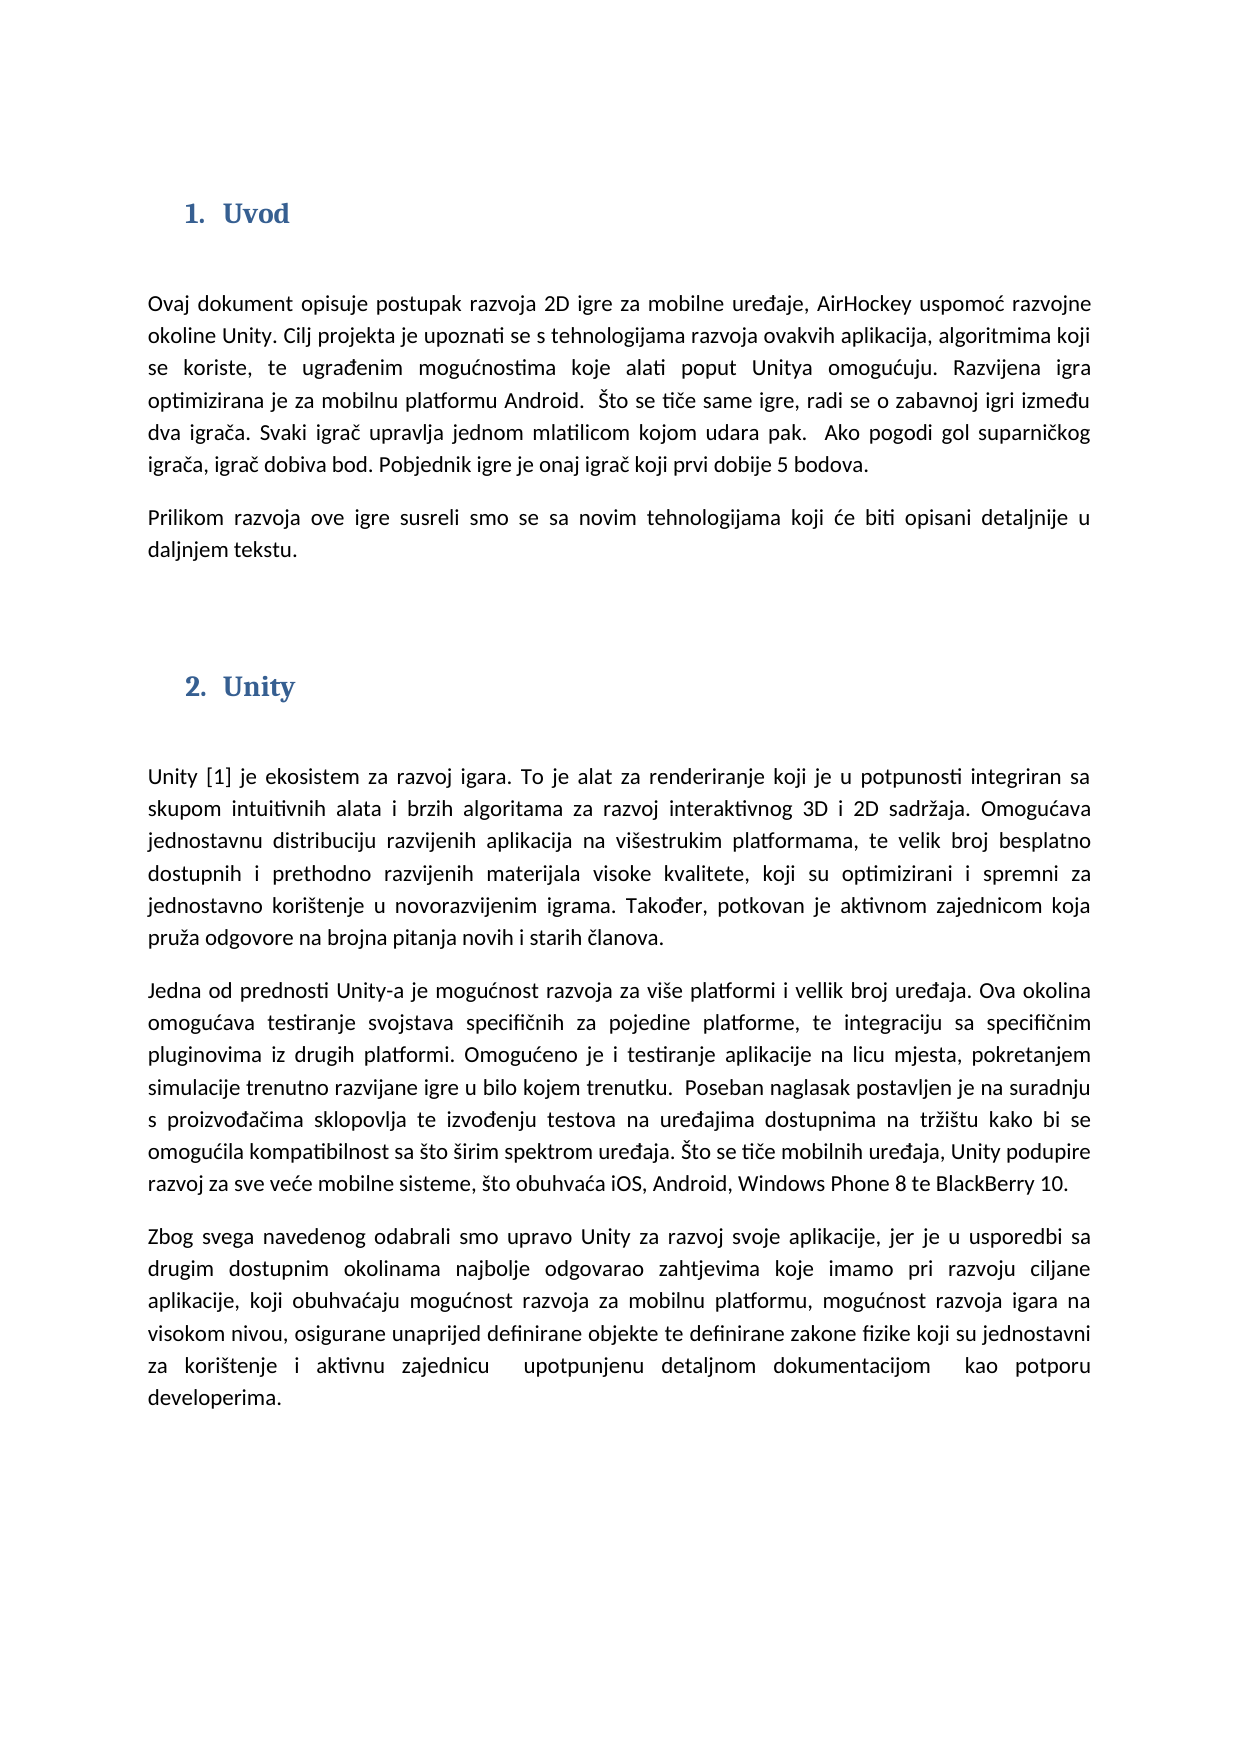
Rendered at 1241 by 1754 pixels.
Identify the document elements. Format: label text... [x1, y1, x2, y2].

subtitle Uvod [185, 198, 1093, 231]
text Ovaj dokument opisuje postupak razvoja 2D igre za mobilne uređaje, AirHockey uspomoć razvojne okoline Unity. Cilj projekta je upoznati se s tehnologijama razvoja ovakvih aplikacija, algoritmima koji se koriste, te ugrađenim mogućnostima koje alati poput Unitya omogućuju. Razvijena igra optimizirana je za mobilnu platformu Android. Što se tiče same igre, radi se o zabavnoj igri između dva igrača. Svaki igrač upravlja jednom mlatilicom kojom udara pak. Ako pogodi gol suparničkog igrača, igrač dobiva bod. Pobjednik igre je onaj igrač koji prvi dobije 5 bodova. [148, 289, 1093, 478]
text Jedna od prednosti Unity-a je mogućnost razvoja za više platformi i vellik broj uređaja. Ova okolina omogućava testiranje svojstava specifičnih za pojedine platforme, te integraciju sa specifičnim pluginovima iz drugih platformi. Omogućeno je i testiranje aplikacije na licu mjesta, pokretanjem simulacije trenutno razvijane igre u bilo kojem trenutku. Poseban naglasak postavljen je na suradnju s proizvođačima sklopovlja te izvođenju testova na uređajima dostupnima na tržištu kako bi se omogućila kompatibilnost sa što širim spektrom uređaja. Što se tiče mobilnih uređaja, Unity podupire razvoj za sve veće mobilne sisteme, što obuhvaća iOS, Android, Windows Phone 8 te BlackBerry 10. [148, 976, 1093, 1197]
text Prilikom razvoja ove igre susreli smo se sa novim tehnologijama koji će biti opisani detaljnije u daljnjem tekstu. [148, 503, 1093, 563]
subtitle Unity [185, 671, 1093, 704]
text Zbog svega navedenog odabrali smo upravo Unity za razvoj svoje aplikacije, jer je u usporedbi sa drugim dostupnim okolinama najbolje odgovarao zahtjevima koje imamo pri razvoju ciljane aplikacije, koji obuhvaćaju mogućnost razvoja za mobilnu platformu, mogućnost razvoja igara na visokom nivou, osigurane unaprijed definirane objekte te definirane zakone fizike koji su jednostavni za korištenje i aktivnu zajednicu upotpunjenu detaljnom dokumentacijom kao potporu developerima. [148, 1222, 1093, 1411]
text Unity [1] je ekosistem za razvoj igara. To je alat za renderiranje koji je u potpunosti integriran sa skupom intuitivnih alata i brzih algoritama za razvoj interaktivnog 3D i 2D sadržaja. Omogućava jednostavnu distribuciju razvijenih aplikacija na višestrukim platformama, te velik broj besplatno dostupnih i prethodno razvijenih materijala visoke kvalitete, koji su optimizirani i spremni za jednostavno korištenje u novorazvijenim igrama. Također, potkovan je aktivnom zajednicom koja pruža odgovore na brojna pitanja novih i starih članova. [148, 762, 1093, 951]
